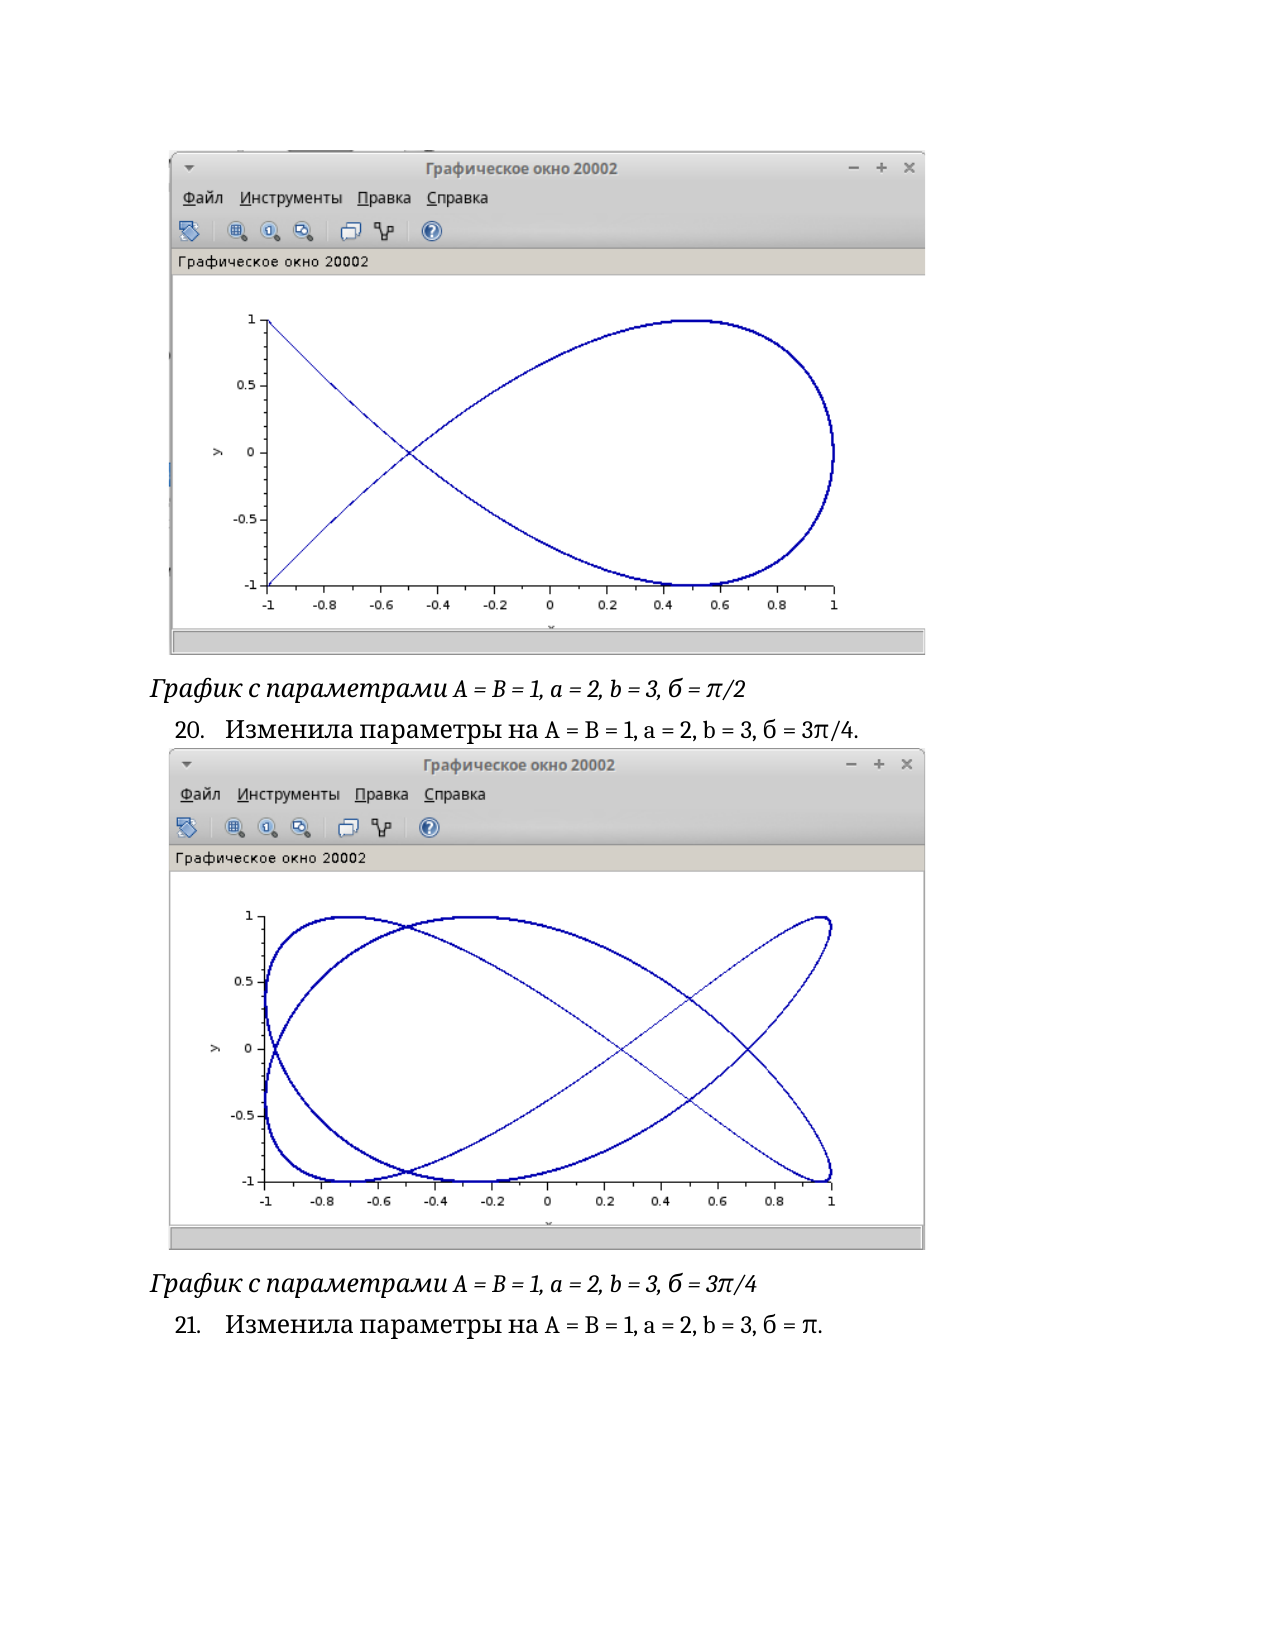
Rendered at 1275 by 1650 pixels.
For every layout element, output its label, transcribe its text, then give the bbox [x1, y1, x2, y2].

list Изменила параметры на A = B = 1, a = 2, b = 3, б = 3π/4. [175, 716, 1125, 745]
list Изменила параметры на A = B = 1, a = 2, b = 3, б = π. [175, 1311, 1125, 1340]
picture [168, 150, 926, 655]
text График с параметрами A = B = 1, a = 2, b = 3, б = π/2 [150, 675, 1125, 704]
picture [168, 748, 926, 1250]
text График с параметрами A = B = 1, a = 2, b = 3, б = 3π/4 [150, 1270, 1125, 1299]
